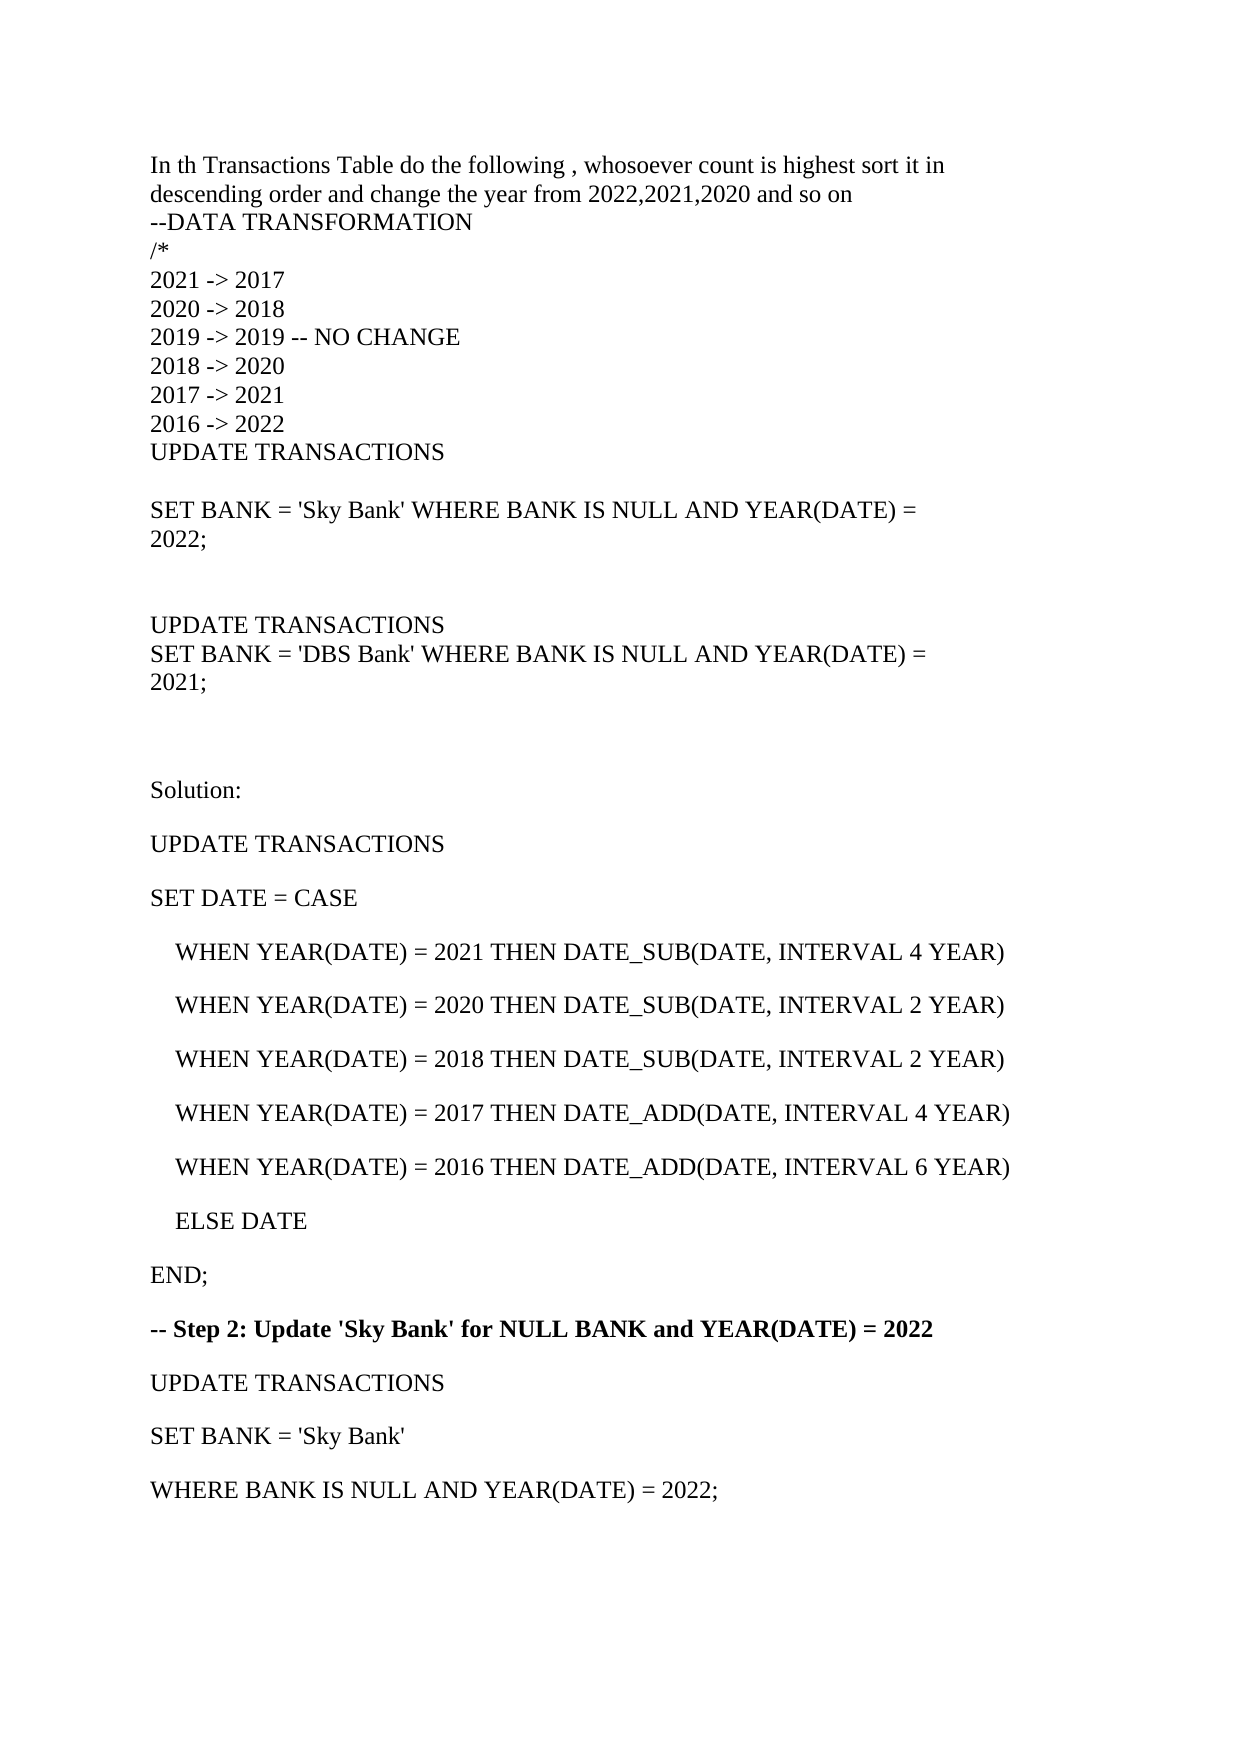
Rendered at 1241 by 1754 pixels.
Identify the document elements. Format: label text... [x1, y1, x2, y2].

text 2016 -> 2022 [150, 409, 1090, 437]
text 2021 -> 2017 [150, 265, 1090, 294]
text 2019 -> 2019 -- NO CHANGE [150, 322, 1090, 351]
text /* [150, 236, 1090, 265]
text WHERE BANK IS NULL AND YEAR(DATE) = 2022; [150, 1475, 1090, 1504]
text WHEN YEAR(DATE) = 2020 THEN DATE_SUB(DATE, INTERVAL 2 YEAR) [150, 991, 1090, 1019]
text -- Step 2: Update 'Sky Bank' for NULL BANK and YEAR(DATE) = 2022 [150, 1314, 1090, 1342]
text 2022; [150, 524, 1090, 552]
text SET DATE = CASE [150, 883, 1090, 912]
text SET BANK = 'Sky Bank' [150, 1421, 1090, 1450]
text ELSE DATE [150, 1206, 1090, 1235]
text descending order and change the year from 2022,2021,2020 and so on [150, 179, 1090, 207]
text WHEN YEAR(DATE) = 2017 THEN DATE_ADD(DATE, INTERVAL 4 YEAR) [150, 1098, 1090, 1127]
text END; [150, 1260, 1090, 1289]
text Solution: [150, 775, 1090, 804]
text UPDATE TRANSACTIONS [150, 1368, 1090, 1396]
text 2017 -> 2021 [150, 380, 1090, 409]
text --DATA TRANSFORMATION [150, 207, 1090, 236]
text UPDATE TRANSACTIONS [150, 437, 1090, 466]
text WHEN YEAR(DATE) = 2016 THEN DATE_ADD(DATE, INTERVAL 6 YEAR) [150, 1152, 1090, 1181]
text In th Transactions Table do the following , whosoever count is highest sort it in [150, 150, 1090, 179]
text SET BANK = 'Sky Bank' WHERE BANK IS NULL AND YEAR(DATE) = [150, 495, 1090, 524]
text WHEN YEAR(DATE) = 2018 THEN DATE_SUB(DATE, INTERVAL 2 YEAR) [150, 1044, 1090, 1073]
text WHEN YEAR(DATE) = 2021 THEN DATE_SUB(DATE, INTERVAL 4 YEAR) [150, 937, 1090, 966]
text 2018 -> 2020 [150, 351, 1090, 380]
text SET BANK = 'DBS Bank' WHERE BANK IS NULL AND YEAR(DATE) = [150, 639, 1090, 667]
text UPDATE TRANSACTIONS [150, 829, 1090, 858]
text UPDATE TRANSACTIONS [150, 610, 1090, 639]
text 2021; [150, 667, 1090, 696]
text 2020 -> 2018 [150, 294, 1090, 322]
